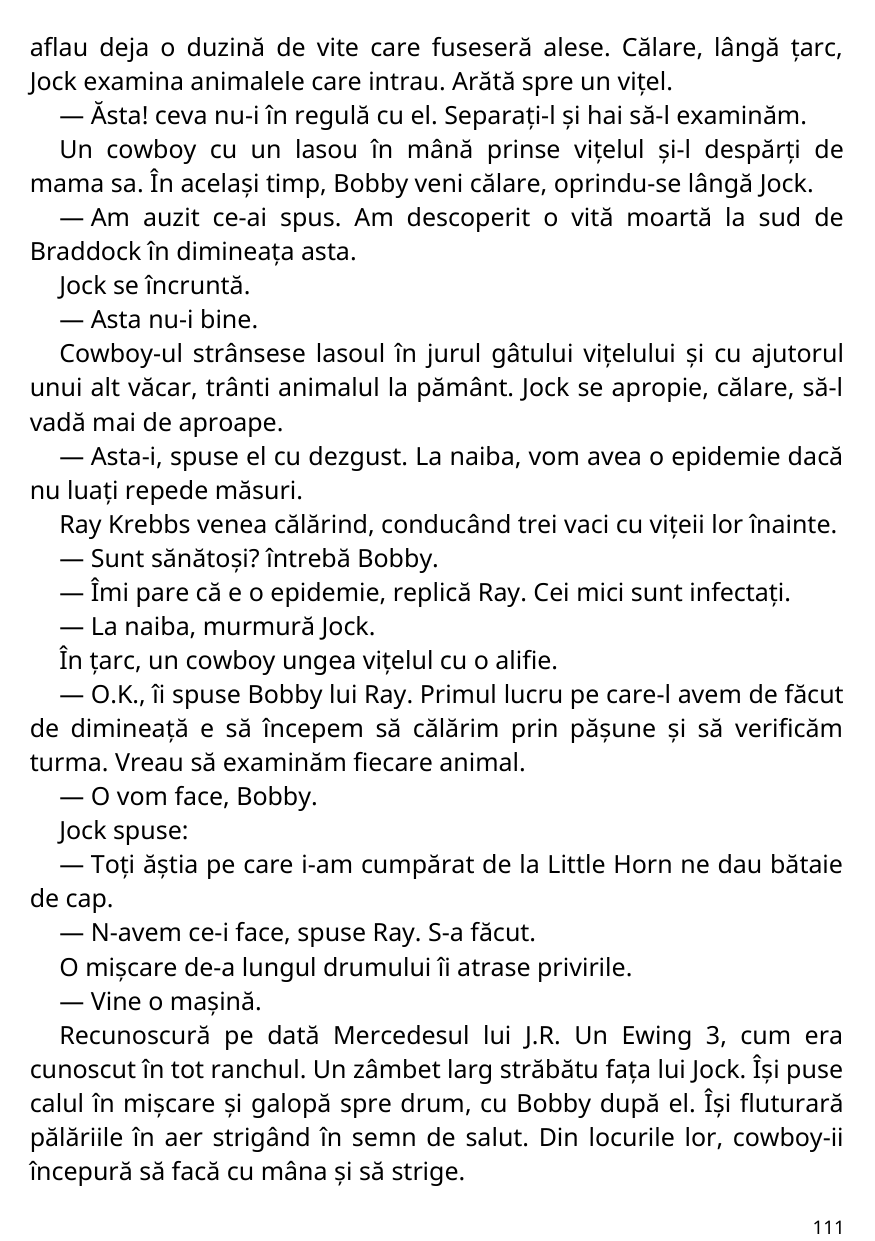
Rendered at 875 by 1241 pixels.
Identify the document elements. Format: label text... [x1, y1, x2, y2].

text Un cowboy cu un lasou în mână prinse vițelul și-l despărți de mama sa. În același timp, Bobby veni călare, oprindu-se lângă Jock. [29, 132, 844, 200]
text Recunoscură pe dată Mercedesul lui J.R. Un Ewing 3, cum era cunoscut în tot ranchul. Un zâmbet larg străbătu fața lui Jock. Își puse calul în mișcare și galopă spre drum, cu Bobby după el. Își fluturară pălăriile în aer strigând în semn de salut. Din locurile lor, cowboy-ii începură să facă cu mâna și să strige. [29, 1017, 844, 1188]
text — Îmi pare că e o epidemie, replică Ray. Cei mici sunt infectați. [29, 574, 844, 608]
text — O vom face, Bobby. [29, 779, 844, 813]
text În țarc, un cowboy ungea vițelul cu o alifie. [29, 643, 844, 677]
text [29, 29, 844, 98]
text — Asta nu-i bine. [29, 302, 844, 336]
text — Vine o mașină. [29, 983, 844, 1017]
text O mișcare de-a lungul drumului îi atrase privirile. [29, 949, 844, 983]
text Jock spuse: [29, 813, 844, 847]
text — O.K., îi spuse Bobby lui Ray. Primul lucru pe care-l avem de făcut de dimineață e să începem să călărim prin pășune și să verificăm turma. Vreau să examinăm fiecare animal. [29, 677, 844, 779]
text Jock se încruntă. [29, 268, 844, 302]
text — Am auzit ce-ai spus. Am descoperit o vită moartă la sud de Braddock în dimineața asta. [29, 200, 844, 268]
text Cowboy-ul strânsese lasoul în jurul gâtului vițelului și cu ajutorul unui alt văcar, trânti animalul la pământ. Jock se apropie, călare, să-l vadă mai de aproape. [29, 336, 844, 438]
text — N-avem ce-i face, spuse Ray. S-a făcut. [29, 915, 844, 949]
text — Sunt sănătoși? întrebă Bobby. [29, 540, 844, 574]
text — La naiba, murmură Jock. [29, 608, 844, 643]
text — Ăsta! ceva nu-i în regulă cu el. Separați-l și hai să-l examinăm. [29, 98, 844, 132]
text — Asta-i, spuse el cu dezgust. La naiba, vom avea o epidemie dacă nu luați repede măsuri. [29, 438, 844, 506]
text Ray Krebbs venea călărind, conducând trei vaci cu vițeii lor înainte. [29, 506, 844, 540]
text — Toți ăștia pe care i-am cumpărat de la Little Horn ne dau bătaie de cap. [29, 847, 844, 915]
